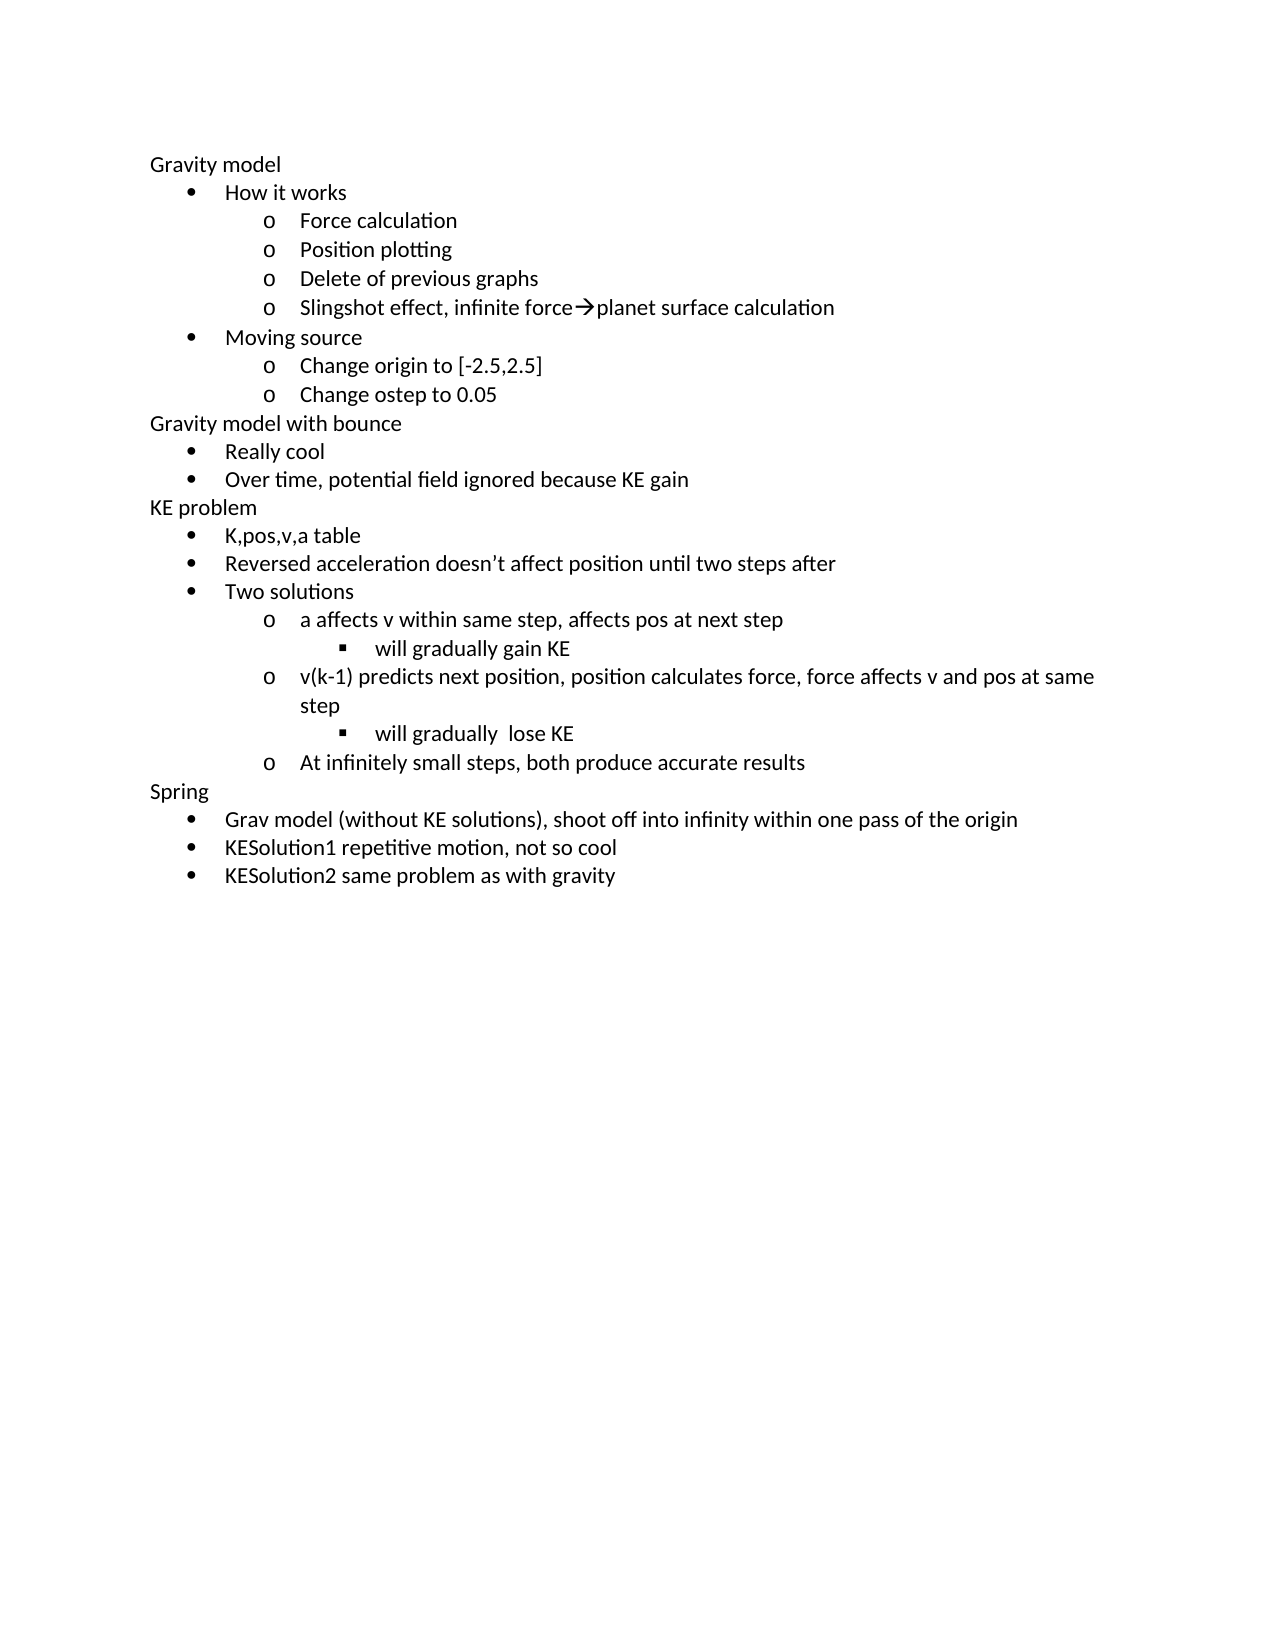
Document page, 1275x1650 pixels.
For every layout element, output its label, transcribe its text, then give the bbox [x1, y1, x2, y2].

text Gravity model [150, 150, 1125, 178]
list How it works [187, 178, 1125, 206]
list will gradually gain KE [337, 634, 1125, 662]
list Over time, potential field ignored because KE gain [187, 465, 1125, 493]
text Spring [150, 777, 1125, 805]
list Reversed acceleration doesn’t affect position until two steps after [187, 549, 1125, 577]
list Position plotting [262, 235, 1125, 264]
list KESolution2 same problem as with gravity [187, 861, 1125, 889]
list K,pos,v,a table [187, 521, 1125, 549]
list a affects v within same step, affects pos at next step [262, 605, 1125, 634]
list will gradually lose KE [337, 719, 1125, 748]
list v(k-1) predicts next position, position calculates force, force affects v and pos at same step [262, 662, 1125, 719]
list Delete of previous graphs [262, 264, 1125, 293]
text Gravity model with bounce [150, 409, 1125, 437]
list Moving source [187, 323, 1125, 351]
list Force calculation [262, 206, 1125, 235]
list Two solutions [187, 577, 1125, 605]
list Change origin to [-2.5,2.5] [262, 351, 1125, 380]
list At infinitely small steps, both produce accurate results [262, 748, 1125, 777]
text KE problem [150, 493, 1125, 521]
list KESolution1 repetitive motion, not so cool [187, 833, 1125, 861]
list Really cool [187, 437, 1125, 465]
list Change ostep to 0.05 [262, 380, 1125, 409]
list Slingshot effect, infinite forceplanet surface calculation [262, 293, 1125, 323]
list Grav model (without KE solutions), shoot off into infinity within one pass of the origin [187, 805, 1125, 833]
